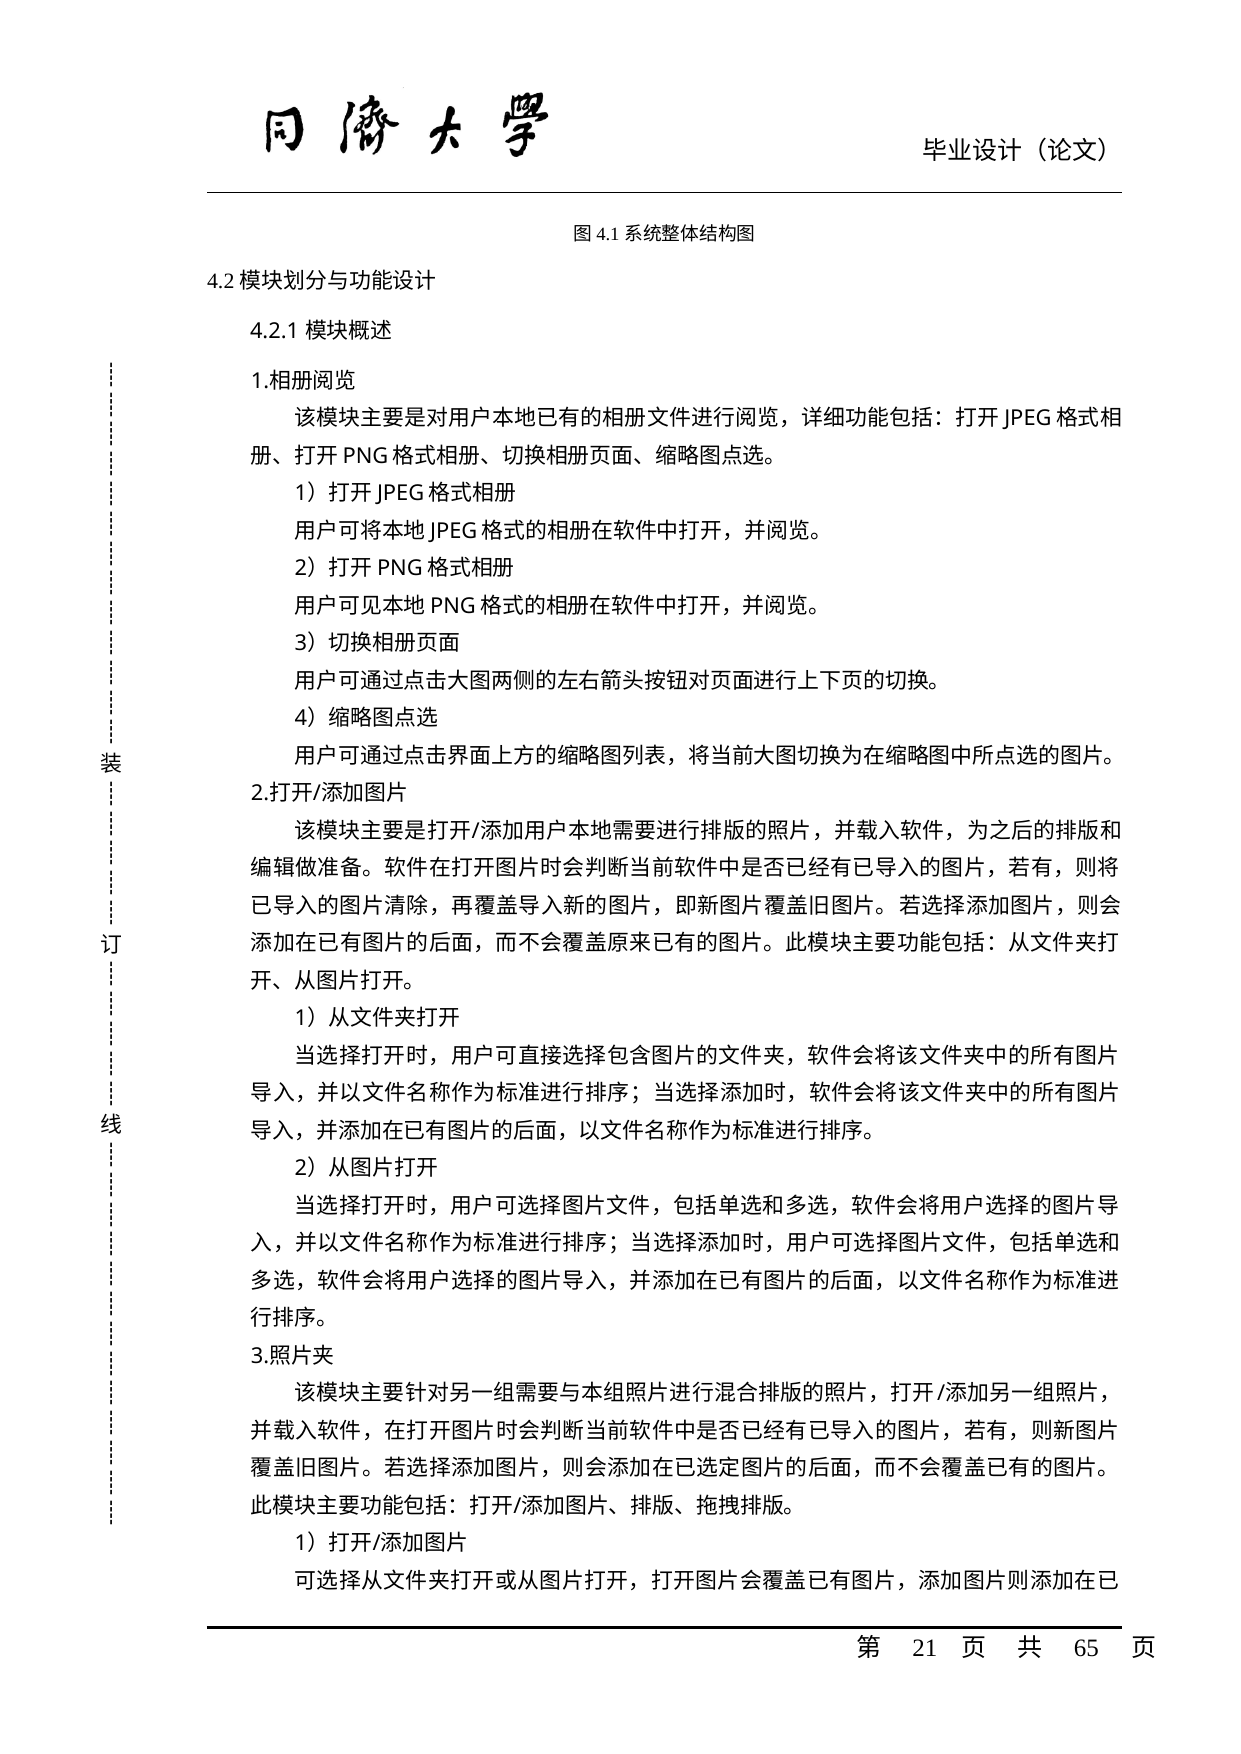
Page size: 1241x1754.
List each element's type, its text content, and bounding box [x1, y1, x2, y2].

list 打开/添加图片 [251, 1521, 1122, 1558]
list 2.打开/添加图片 [207, 771, 1122, 808]
list 当选择打开时，用户可直接选择包含图片的文件夹，软件会将该文件夹中的所有图片导入，并以文件名称作为标准进行排序；当选择添加时，软件会将该文件夹中的所有图片导入，并添加在已有图片的后面，以文件名称作为标准进行排序。 [251, 1033, 1122, 1146]
list 1）打开JPEG格式相册 [251, 471, 1122, 508]
list 用户可通过点击大图两侧的左右箭头按钮对页面进行上下页的切换。 [251, 658, 1122, 696]
list 当选择打开时，用户可选择图片文件，包括单选和多选，软件会将用户选择的图片导入，并以文件名称作为标准进行排序；当选择添加时，用户可选择图片文件，包括单选和多选，软件会将用户选择的图片导入，并添加在已有图片的后面，以文件名称作为标准进行排序。 [251, 1183, 1122, 1333]
list 可选择从文件夹打开或从图片打开，打开图片会覆盖已有图片，添加图片则添加在已选定照片的位置之后。 [251, 1558, 1122, 1596]
list 2）打开PNG格式相册 [251, 546, 1122, 583]
list 1.相册阅览 [207, 358, 1122, 396]
list 该模块主要是打开/添加用户本地需要进行排版的照片，并载入软件，为之后的排版和编辑做准备。软件在打开图片时会判断当前软件中是否已经有已导入的图片，若有，则将已导入的图片清除，再覆盖导入新的图片，即新图片覆盖旧图片。若选择添加图片，则会添加在已有图片的后面，而不会覆盖原来已有的图片。此模块主要功能包括：从文件夹打开、从图片打开。 [251, 808, 1122, 996]
list 用户可通过点击界面上方的缩略图列表，将当前大图切换为在缩略图中所点选的图片。 [251, 733, 1122, 771]
picture [244, 84, 566, 164]
text 图4.1 系统整体结构图 [207, 219, 1122, 246]
list 2）从图片打开 [251, 1146, 1122, 1183]
list 该模块主要是对用户本地已有的相册文件进行阅览，详细功能包括：打开JPEG格式相册、打开PNG格式相册、切换相册页面、缩略图点选。 [251, 396, 1122, 471]
list 3.照片夹 [207, 1333, 1122, 1371]
list 该模块主要针对另一组需要与本组照片进行混合排版的照片，打开/添加另一组照片，并载入软件，在打开图片时会判断当前软件中是否已经有已导入的图片，若有，则新图片覆盖旧图片。若选择添加图片，则会添加在已选定图片的后面，而不会覆盖已有的图片。此模块主要功能包括：打开/添加图片、排版、拖拽排版。 [251, 1371, 1122, 1521]
list 3）切换相册页面 [251, 621, 1122, 658]
list 用户可见本地PNG格式的相册在软件中打开，并阅览。 [251, 583, 1122, 621]
list 4）缩略图点选 [251, 696, 1122, 733]
subtitle 4.2 模块划分与功能设计 [207, 258, 1122, 296]
list 1）从文件夹打开 [251, 996, 1122, 1033]
list 用户可将本地JPEG格式的相册在软件中打开，并阅览。 [251, 508, 1122, 546]
subtitle 4.2.1 模块概述 [207, 308, 1122, 346]
